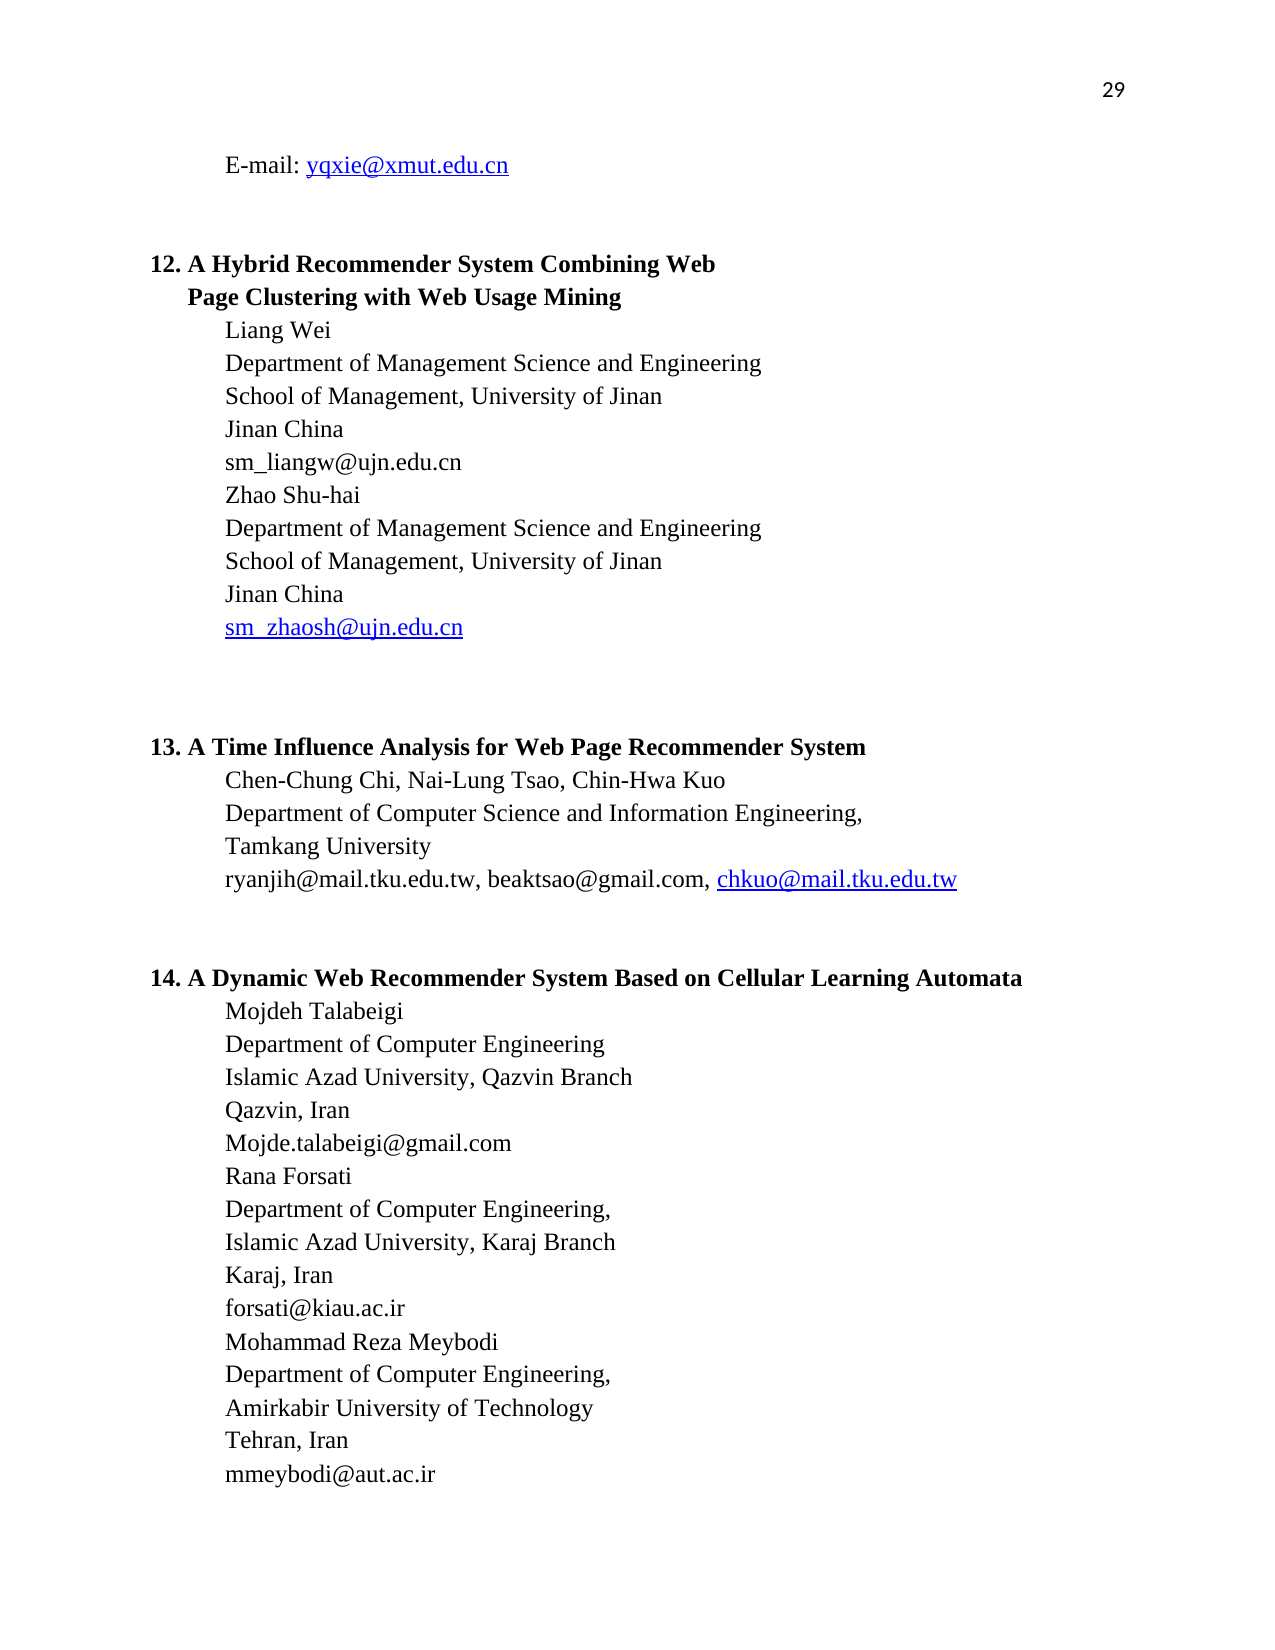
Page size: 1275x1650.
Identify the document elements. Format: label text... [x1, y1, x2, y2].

text Department of Computer Science and Information Engineering, [225, 798, 1125, 827]
text forsati@kiau.ac.ir [225, 1293, 1125, 1322]
list A Dynamic Web Recommender System Based on Cellular Learning Automata [150, 963, 1125, 992]
text mmeybodi@aut.ac.ir [150, 1459, 1125, 1487]
text Department of Management Science and Engineering [225, 348, 1125, 377]
text Mojdeh Talabeigi [225, 996, 1125, 1025]
text Chen-Chung Chi, Nai-Lung Tsao, Chin-Hwa Kuo [225, 765, 1125, 794]
text School of Management, University of Jinan [225, 381, 1125, 410]
text Tamkang University [225, 831, 1125, 860]
text Qazvin, Iran [225, 1095, 1125, 1124]
text Jinan China [225, 579, 1125, 608]
text Islamic Azad University, Qazvin Branch [225, 1062, 1125, 1091]
text Tehran, Iran [225, 1426, 1125, 1454]
text Islamic Azad University, Karaj Branch [225, 1227, 1125, 1256]
text School of Management, University of Jinan [225, 546, 1125, 575]
text sm_liangw@ujn.edu.cn [225, 447, 1125, 476]
text ryanjih@mail.tku.edu.tw, beaktsao@gmail.com, chkuo@mail.tku.edu.tw [225, 864, 1125, 893]
text Department of Management Science and Engineering [225, 513, 1125, 542]
text E-mail: yqxie@xmut.edu.cn [225, 150, 1125, 179]
text Mohammad Reza Meybodi [225, 1327, 1125, 1355]
text Page Clustering with Web Usage Mining [187, 282, 1125, 311]
text Zhao Shu-hai [225, 480, 1125, 509]
text Department of Computer Engineering, [225, 1359, 1125, 1388]
text Amirkabir University of Technology [225, 1393, 1125, 1421]
text sm_zhaosh@ujn.edu.cn [225, 612, 1125, 641]
list A Hybrid Recommender System Combining Web [150, 249, 1125, 278]
text Liang Wei [225, 315, 1125, 344]
text Department of Computer Engineering [225, 1029, 1125, 1058]
text Karaj, Iran [225, 1261, 1125, 1289]
text Department of Computer Engineering, [225, 1194, 1125, 1223]
text Rana Forsati [225, 1161, 1125, 1190]
text Mojde.talabeigi@gmail.com [225, 1128, 1125, 1157]
text Jinan China [225, 414, 1125, 443]
list A Time Influence Analysis for Web Page Recommender System [150, 732, 1125, 761]
